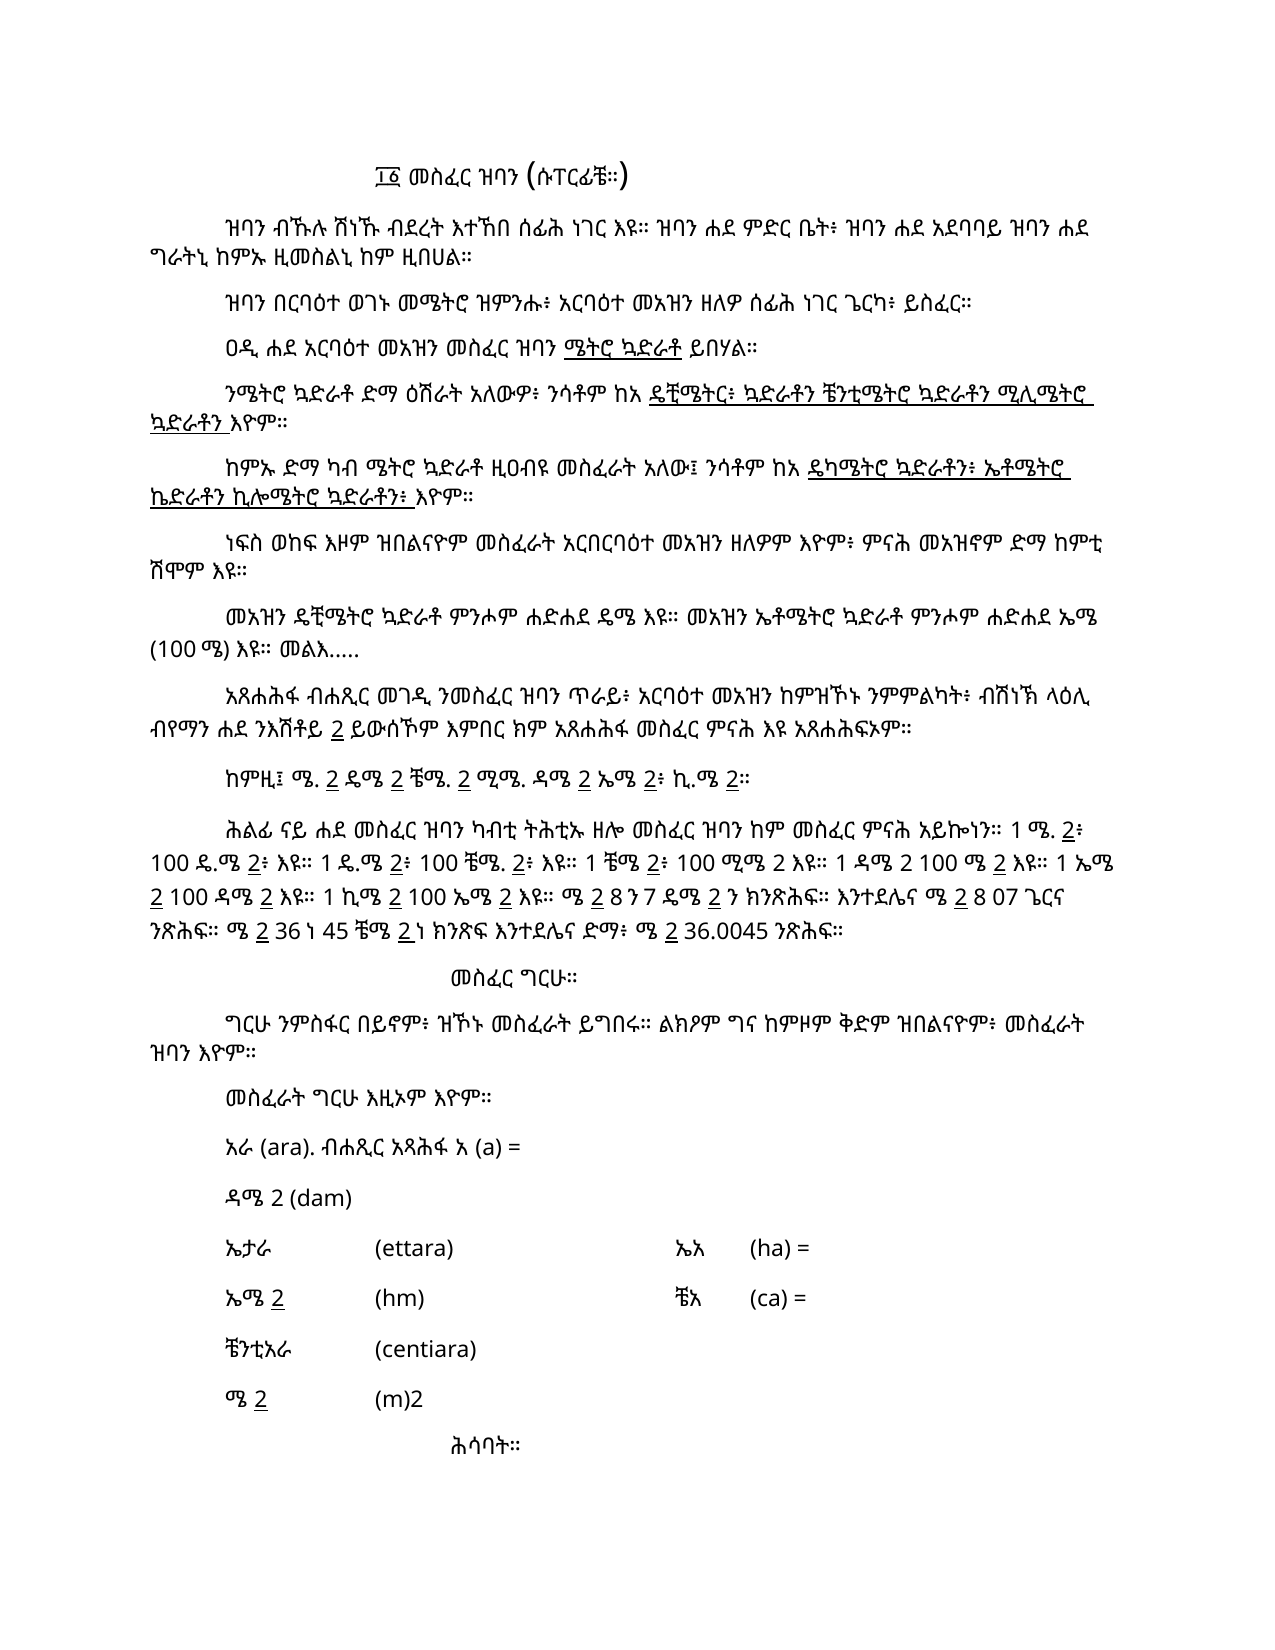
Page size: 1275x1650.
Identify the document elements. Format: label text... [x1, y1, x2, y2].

text ዝባን በርባዕተ ወገኑ መሜትሮ ዝምንሑ፥ አርባዕተ መአዝን ዘለዎ ሰፊሕ ነገር ጌርካ፥ ይስፈር። [150, 290, 1125, 316]
text አራ (ara). ብሐጺር አጻሕፋ አ (a) = [150, 1131, 1125, 1162]
text ዝባን ብኹሉ ሽነኹ ብደረት እተኸበ ሰፊሕ ነገር እዩ። ዝባን ሐደ ምድር ቤት፥ ዝባን ሐደ አደባባይ ዝባን ሐደ ግራትኒ ከምኡ ዚመስልኒ ከም ዚበሀል። [150, 216, 1125, 271]
text መስፈር ግርሁ። [150, 965, 1125, 992]
text ሕልፊ ናይ ሐደ መስፈር ዝባን ካብቲ ትሕቲኡ ዘሎ መስፈር ዝባን ከም መስፈር ምናሕ አይኰነን። 1ሜ. 2፥ 100 ዴ.ሜ 2፥ እዩ። 1ዴ.ሜ 2፥ 100 ቼሜ. 2፥ እዩ። 1 ቼሜ 2፥ 100 ሚሜ 2 እዩ። 1 ዳሜ 2 100 ሜ 2 እዩ። 1 ኤሜ 2 100 ዳሜ 2 እዩ። 1 ኪሜ 2 100 ኤሜ 2 እዩ። ሜ 2 8ን7 ዴሜ 2 ን ክንጽሕፍ። እንተደሌና ሜ 2 8 07 ጌርና ንጽሕፍ። ሜ 2 36ነ 45 ቼሜ 2ነ ክንጽፍ እንተደሌና ድማ፥ ሜ 2 36.0045 ንጽሕፍ። [150, 813, 1125, 946]
text ኤታራ (ettara) ኤአ (ha) = [150, 1232, 1125, 1263]
text ዳሜ 2 (dam) [150, 1181, 1125, 1213]
text ኤሜ 2 (hm) ቼአ (ca) = [150, 1282, 1125, 1313]
text ቼንቲአራ (centiara) [150, 1333, 1125, 1364]
text ሜ 2 (m)2 [150, 1383, 1125, 1414]
text ሕሳባት። [150, 1433, 1125, 1460]
text ግርሁ ንምስፋር በይኖም፥ ዝኾኑ መስፈራት ይግበሩ። ልክዖም ግና ከምዞም ቅድም ዝበልናዮም፥ መስፈራት ዝባን እዮም። [150, 1011, 1125, 1066]
text ነፍስ ወከፍ እዞም ዝበልናዮም መስፈራት አርበርባዕተ መአዝን ዘለዎም እዮም፥ ምናሕ መአዝኖም ድማ ከምቲ ሽሞም እዩ። [150, 530, 1125, 585]
text አጸሐሕፋ ብሐጺር መገዲ ንመስፈር ዝባን ጥራይ፥ አርባዕተ መአዝን ከምዝኾኑ ንምምልካት፥ ብሽነኽ ላዕሊ ብየማን ሐደ ንእሽቶይ 2 ይውሰኾም እምበር ክም አጸሐሕፋ መስፈር ምናሕ እዩ አጸሐሕፍኦም። [150, 683, 1125, 744]
text ዐዲ ሐደ አርባዕተ መአዝን መስፈር ዝባን ሜትሮ ኳድራቶ ይበሃል። [150, 336, 1125, 362]
text ፲፩ መስፈር ዝባን (ሱፐርፊቼ።) [150, 150, 1125, 195]
text ከምዚ፤ ሜ. 2 ዴሜ 2 ቼሜ. 2 ሚሜ. ዳሜ 2 ኤሜ 2፥ ኪ.ሜ 2። [150, 763, 1125, 794]
text መአዝን ዴቺሜትሮ ኳድራቶ ምንሖም ሐድሐደ ዴሜ እዩ። መአዝን ኤቶሜትሮ ኳድራቶ ምንሖም ሐድሐደ ኤሜ (100ሜ) እዩ። መልእ..... [150, 604, 1125, 664]
text ከምኡ ድማ ካብ ሜትሮ ኳድራቶ ዚዐብዩ መስፈራት አለው፤ ንሳቶም ከአ ዴካሜትሮ ኳድራቶን፥ ኤቶሜትሮ ኬድራቶን ኪሎሜትሮ ኳድራቶን፥ እዮም። [150, 456, 1125, 511]
text መስፈራት ግርሁ እዚኦም እዮም። [150, 1085, 1125, 1112]
text ንሜትሮ ኳድራቶ ድማ ዕሽራት አለውዎ፥ ንሳቶም ከአ ዴቺሜትር፥ ኳድራቶን ቼንቲሜትሮ ኳድራቶን ሚሊሜትሮ ኳድራቶን እዮም። [150, 381, 1125, 437]
